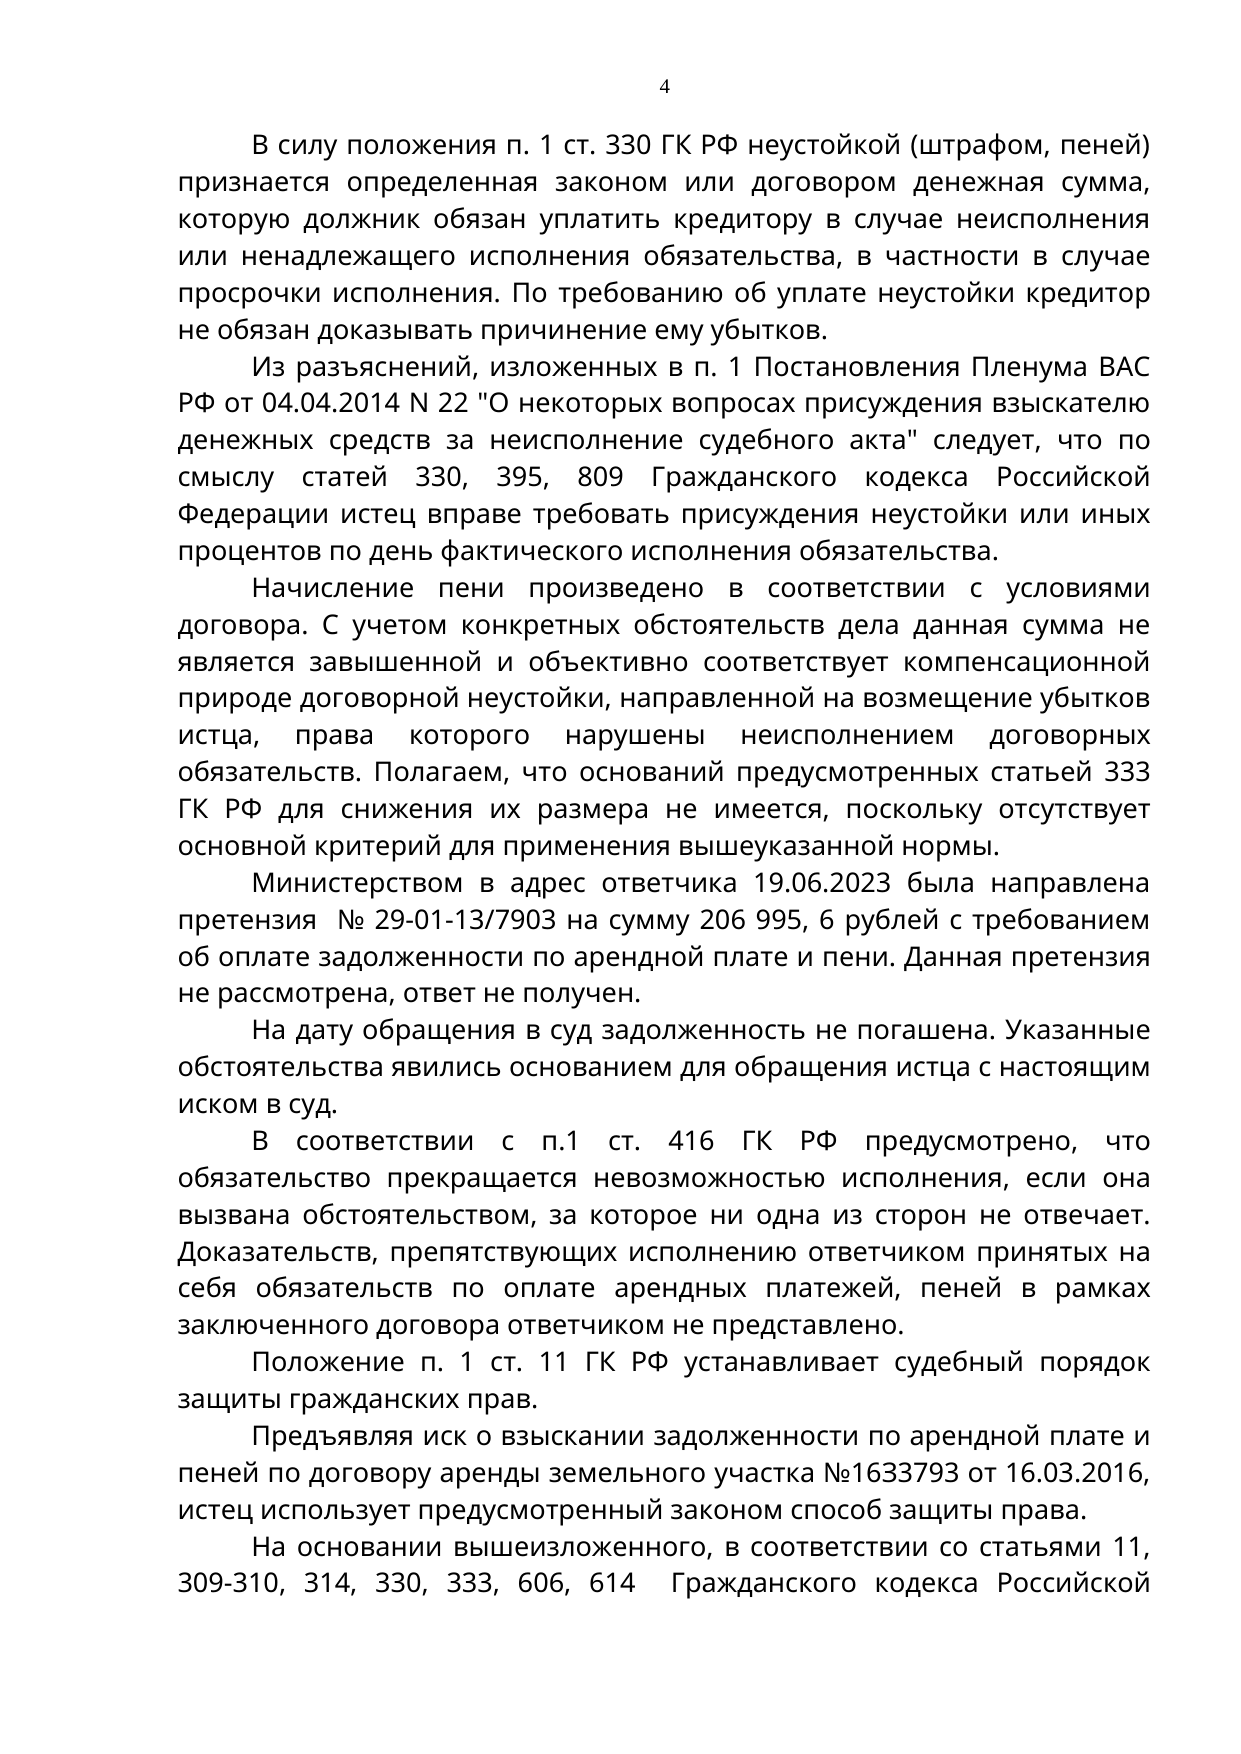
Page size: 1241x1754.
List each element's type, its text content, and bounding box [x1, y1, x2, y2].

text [177, 1527, 1152, 1601]
text Начисление пени произведено в соответствии с условиями договора. С учетом конкретных обстоятельств дела данная сумма не является завышенной и объективно соответствует компенсационной природе договорной неустойки, направленной на возмещение убытков истца, права которого нарушены неисполнением договорных обязательств. Полагаем, что оснований предусмотренных статьей 333 ГК РФ для снижения их размера не имеется, поскольку отсутствует основной критерий для применения вышеуказанной нормы. [177, 568, 1152, 863]
text Из разъяснений, изложенных в п. 1 Постановления Пленума ВАС РФ от 04.04.2014 N 22 "О некоторых вопросах присуждения взыскателю денежных средств за неисполнение судебного акта" следует, что по смыслу статей 330, 395, 809 Гражданского кодекса Российской Федерации истец вправе требовать присуждения неустойки или иных процентов по день фактического исполнения обязательства. [177, 347, 1152, 568]
text Министерством в адрес ответчика 19.06.2023 была направлена претензия № 29-01-13/7903 на сумму 206 995, 6 рублей с требованием об оплате задолженности по арендной плате и пени. Данная претензия не рассмотрена, ответ не получен. [177, 863, 1152, 1011]
text В соответствии с п.1 ст. 416 ГК РФ предусмотрено, что обязательство прекращается невозможностью исполнения, если она вызвана обстоятельством, за которое ни одна из сторон не отвечает. Доказательств, препятствующих исполнению ответчиком принятых на себя обязательств по оплате арендных платежей, пеней в рамках заключенного договора ответчиком не представлено. [177, 1121, 1152, 1343]
text На дату обращения в суд задолженность не погашена. Указанные обстоятельства явились основанием для обращения истца с настоящим иском в суд. [177, 1011, 1152, 1121]
text Предъявляя иск о взыскании задолженности по арендной плате и пеней по договору аренды земельного участка №16З3793 от 16.03.2016, истец использует предусмотренный законом способ защиты права. [177, 1416, 1152, 1527]
text В силу положения п. 1 ст. 330 ГК РФ неустойкой (штрафом, пеней) признается определенная законом или договором денежная сумма, которую должник обязан уплатить кредитору в случае неисполнения или ненадлежащего исполнения обязательства, в частности в случае просрочки исполнения. По требованию об уплате неустойки кредитор не обязан доказывать причинение ему убытков. [177, 126, 1152, 347]
text Положение п. 1 ст. 11 ГК РФ устанавливает судебный порядок защиты гражданских прав. [177, 1343, 1152, 1416]
